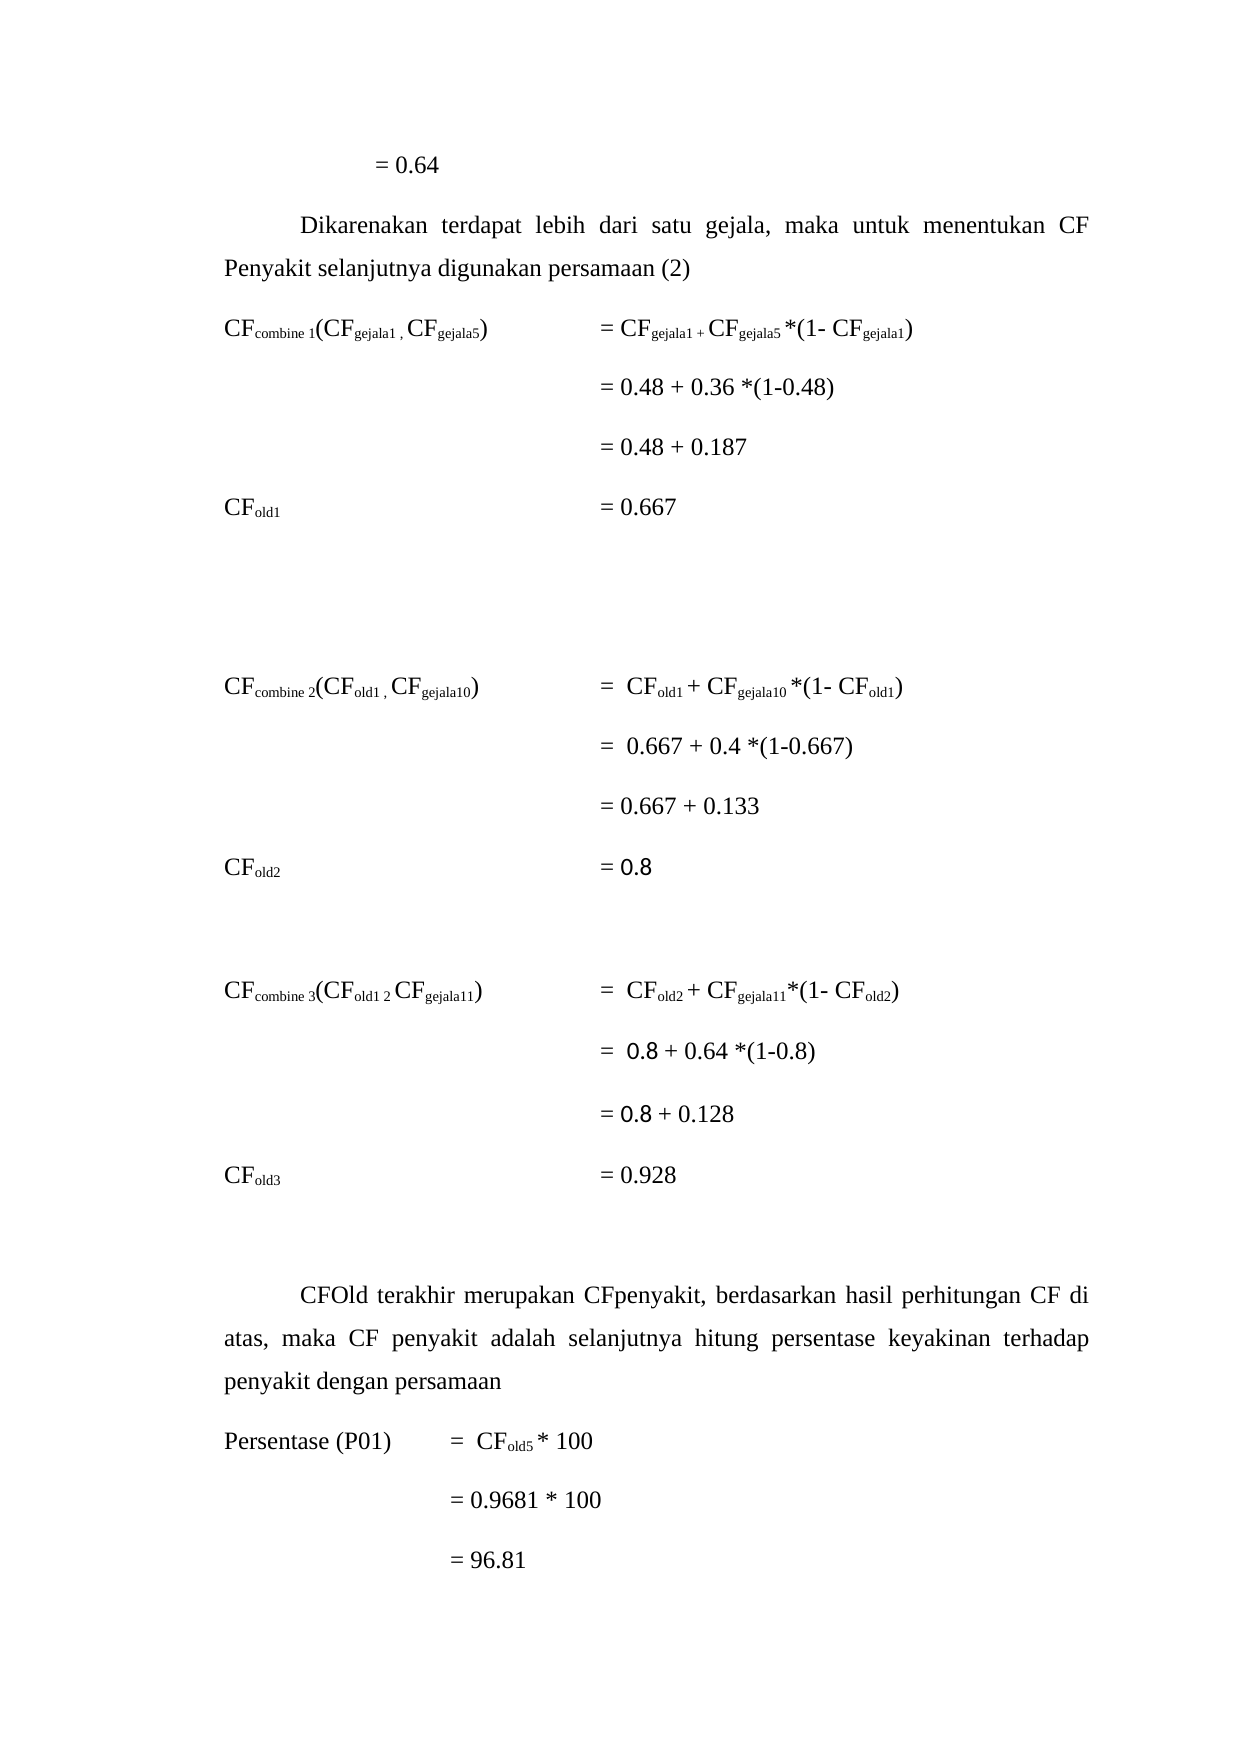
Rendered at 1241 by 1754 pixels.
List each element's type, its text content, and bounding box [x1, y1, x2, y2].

text Persentase (P01) = CFold5 * 100 [224, 1426, 1090, 1454]
text = 0.64 [224, 150, 1090, 179]
text Dikarenakan terdapat lebih dari satu gejala, maka untuk menentukan CF Penyakit selanjutnya digunakan persamaan (2) [224, 210, 1090, 282]
text CFold2 = 0.8 [224, 851, 1090, 881]
text CFcombine 1(CFgejala1 , CFgejala5) = CFgejala1 + CFgejala5 *(1- CFgejala1) [224, 313, 1090, 341]
text = 0.8 + 0.64 *(1-0.8) [224, 1035, 1090, 1066]
text = 0.8 + 0.128 [224, 1098, 1090, 1128]
text CFold1 = 0.667 [224, 492, 1090, 521]
text CFcombine 2(CFold1 , CFgejala10) = CFold1 + CFgejala10 *(1- CFold1) [224, 671, 1090, 700]
text CFold3 = 0.928 [224, 1160, 1090, 1189]
text CFOld terakhir merupakan CFpenyakit, berdasarkan hasil perhitungan CF di atas, maka CF penyakit adalah selanjutnya hitung persentase keyakinan terhadap penyakit dengan persamaan [224, 1280, 1090, 1395]
text CFcombine 3(CFold1 2 CFgejala11) = CFold2 + CFgejala11*(1- CFold2) [224, 976, 1090, 1004]
text = 0.48 + 0.187 [224, 432, 1090, 461]
text = 0.667 + 0.4 *(1-0.667) [224, 731, 1090, 760]
text = 96.81 [224, 1545, 1090, 1574]
text = 0.667 + 0.133 [224, 791, 1090, 820]
text = 0.48 + 0.36 *(1-0.48) [224, 372, 1090, 401]
text = 0.9681 * 100 [224, 1486, 1090, 1514]
